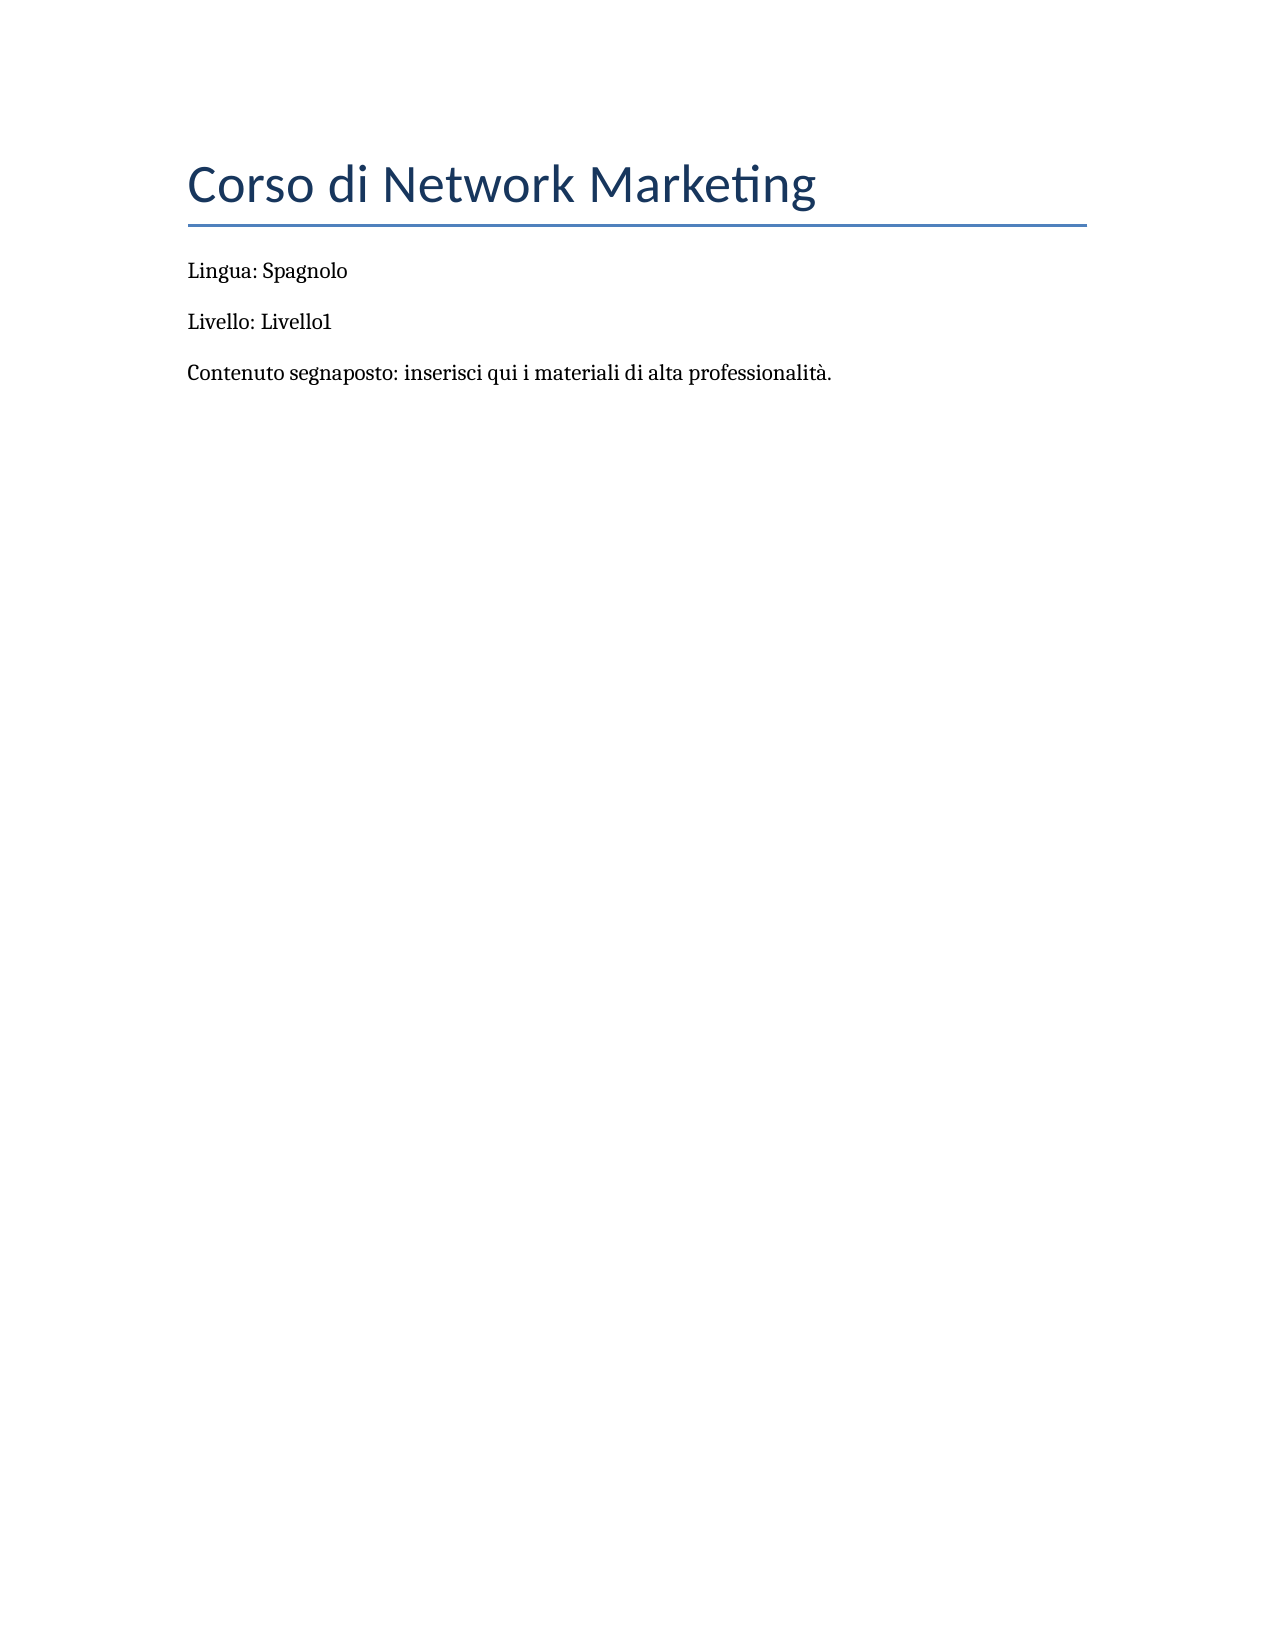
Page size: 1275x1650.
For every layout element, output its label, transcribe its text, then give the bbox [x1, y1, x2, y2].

text Lingua: Spagnolo [187, 258, 1087, 284]
text Contenuto segnaposto: inserisci qui i materiali di alta professionalità. [187, 360, 1087, 386]
title Corso di Network Marketing [187, 150, 1087, 227]
text Livello: Livello1 [187, 309, 1087, 335]
